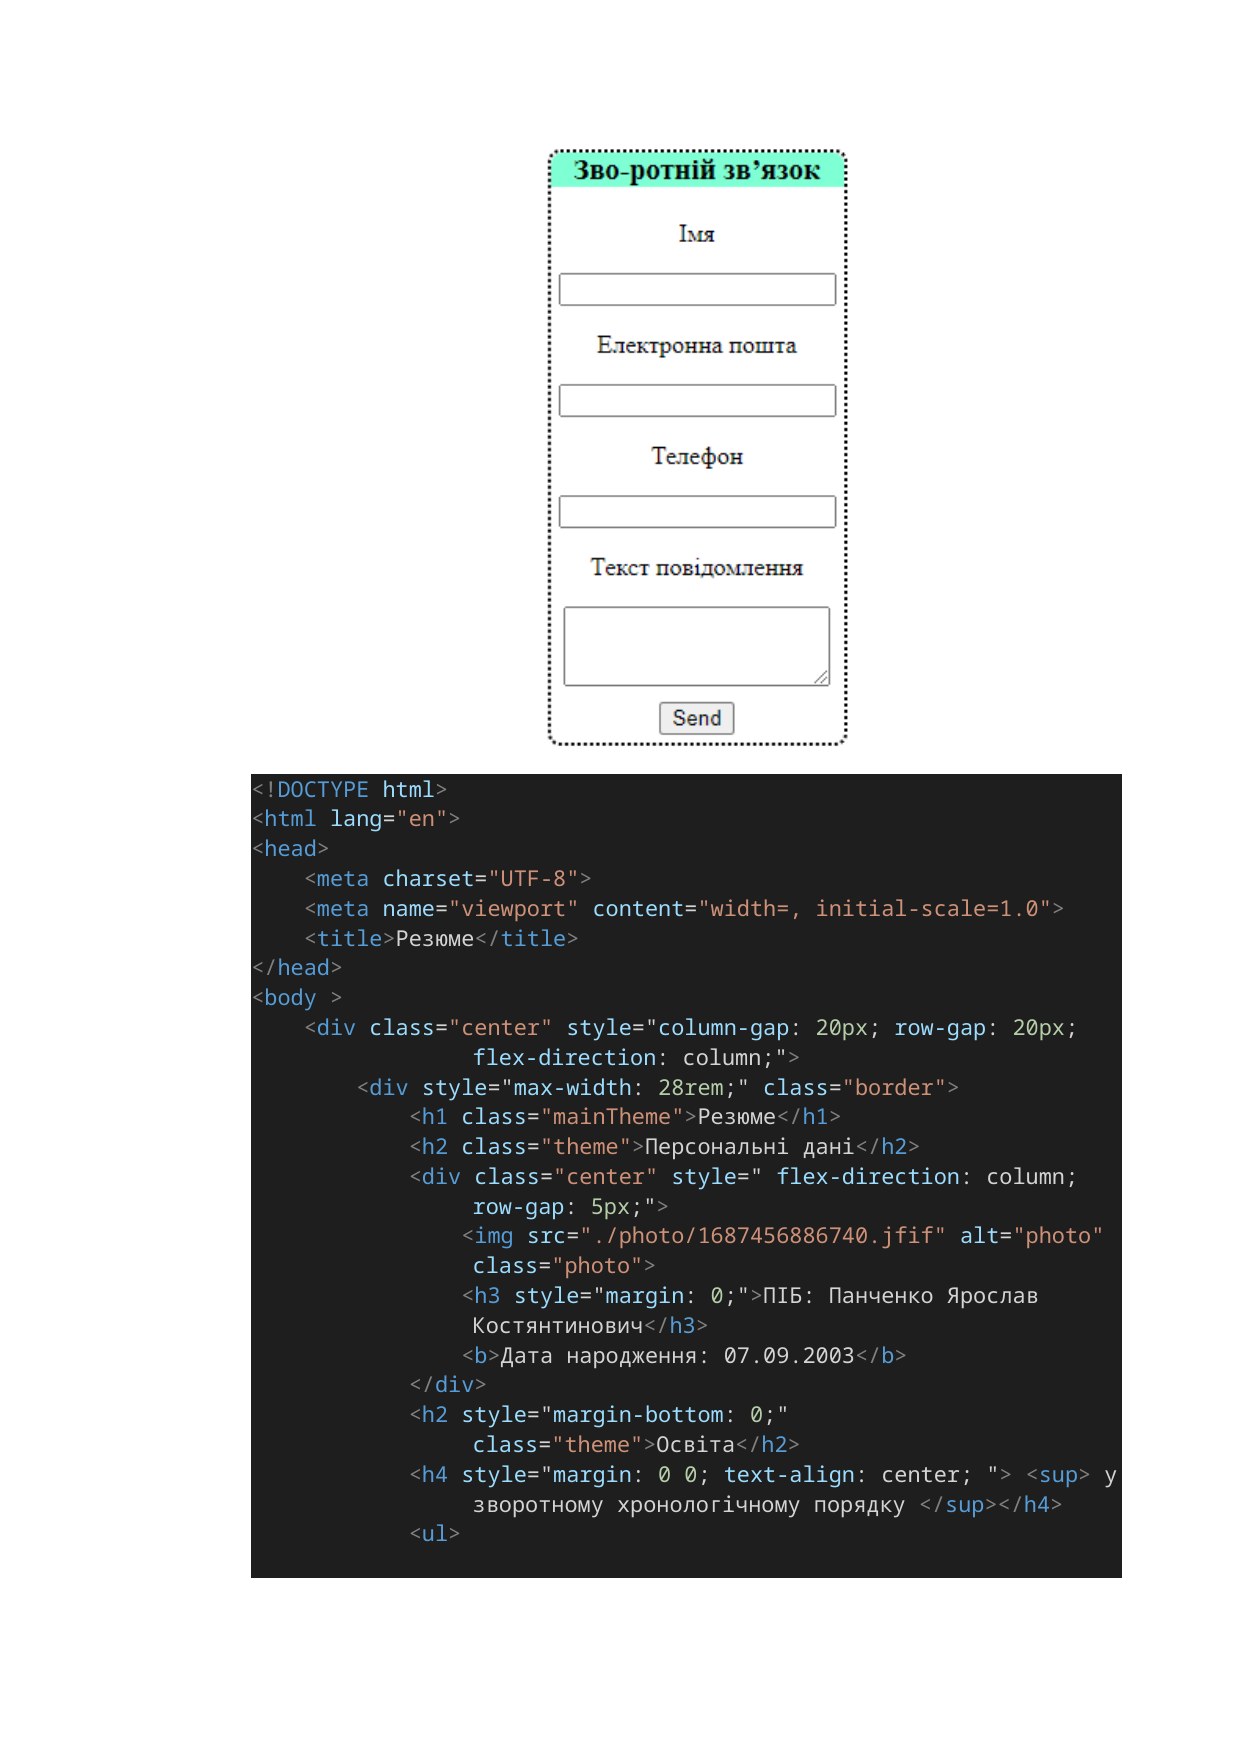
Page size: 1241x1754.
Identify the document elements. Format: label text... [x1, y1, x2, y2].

text <img src="./photo/1687456886740.jfif" alt="photo" class="photo"> [251, 1221, 1122, 1280]
text <div class="center" style="column-gap: 20px; row-gap: 20px; flex-direction: column;"> [251, 1012, 1122, 1072]
text <h4 style="margin: 0 0; text-align: center; "> <sup> у зворотному хронологічному порядку </sup></h4> [251, 1459, 1122, 1518]
text <div class="center" style=" flex-direction: column; row-gap: 5px;"> [251, 1161, 1122, 1221]
text <h3 style="margin: 0;">ПІБ: Панченко Ярослав Костянтинович</h3> [251, 1280, 1122, 1340]
text <b>Дата народження: 07.09.2003</b> [251, 1340, 1122, 1369]
text <div style="max-width: 28rem;" class="border"> [251, 1072, 1122, 1101]
text <h1 class="mainTheme">Резюме</h1> [251, 1101, 1122, 1131]
text <meta name="viewport" content="width=, initial-scale=1.0"> [251, 893, 1122, 923]
picture [498, 124, 890, 757]
text <meta charset="UTF-8"> [251, 863, 1122, 893]
text <body > [251, 982, 1122, 1012]
text <h2 class="theme">Персональні дані</h2> [251, 1131, 1122, 1161]
text <title>Резюме</title> [251, 923, 1122, 952]
text <html lang="en"> [251, 803, 1122, 833]
text <ul> [251, 1518, 1122, 1548]
text </head> [251, 952, 1122, 982]
text </div> [251, 1369, 1122, 1399]
text <h2 style="margin-bottom: 0;" class="theme">Освіта</h2> [251, 1399, 1122, 1459]
text <!DOCTYPE html> [251, 774, 1122, 803]
text <head> [251, 833, 1122, 863]
